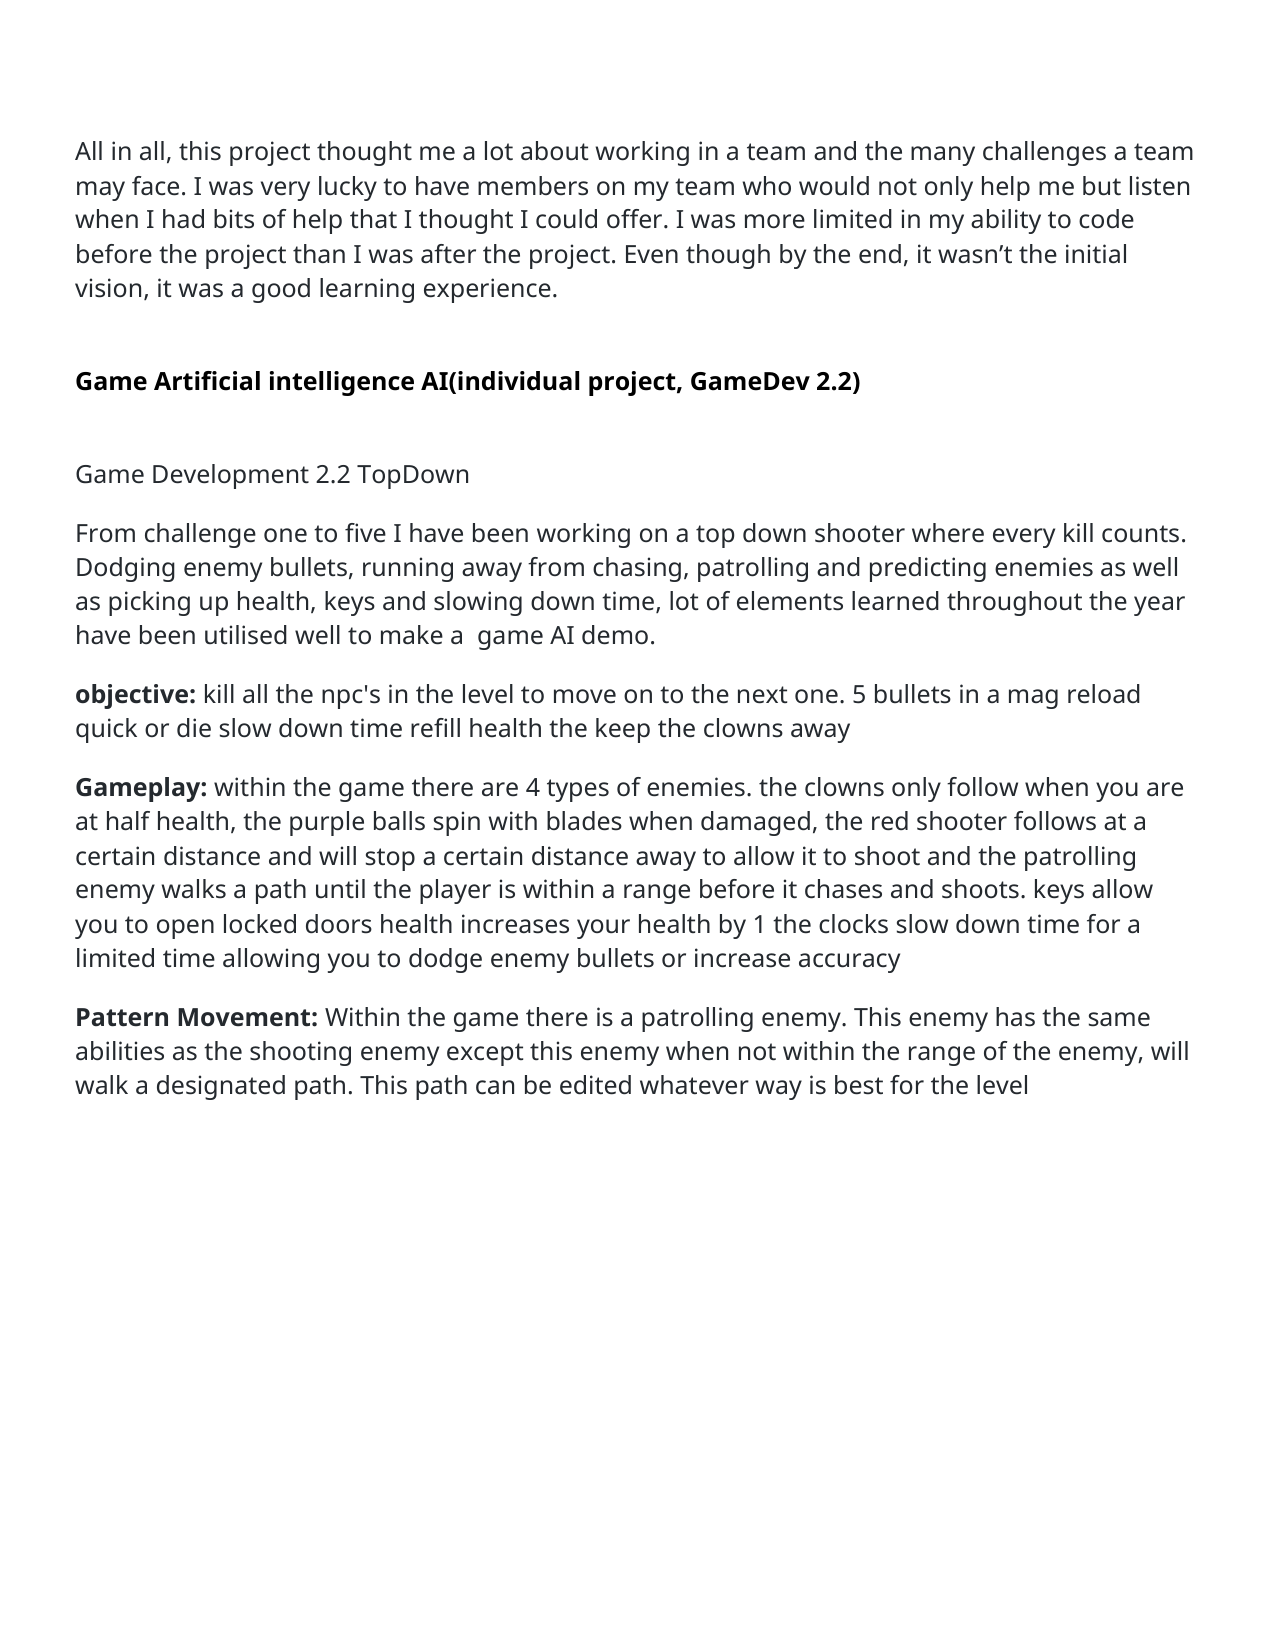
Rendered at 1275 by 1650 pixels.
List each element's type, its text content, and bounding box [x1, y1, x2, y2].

text objective: kill all the npc's in the level to move on to the next one. 5 bullets in a mag reload quick or die slow down time refill health the keep the clowns away [75, 677, 1200, 745]
text All in all, this project thought me a lot about working in a team and the many challenges a team may face. I was very lucky to have members on my team who would not only help me but listen when I had bits of help that I thought I could offer. I was more limited in my ability to code before the project than I was after the project. Even though by the end, it wasn’t the initial vision, it was a good learning experience. [75, 134, 1200, 304]
text Game Development 2.2 TopDown [75, 457, 1200, 491]
text Game Artificial intelligence AI(individual project, GameDev 2.2) [75, 363, 1200, 397]
text Gameplay: within the game there are 4 types of enemies. the clowns only follow when you are at half health, the purple balls spin with blades when damaged, the red shooter follows at a certain distance and will stop a certain distance away to allow it to shoot and the patrolling enemy walks a path until the player is within a range before it chases and shoots. keys allow you to open locked doors health increases your health by 1 the clocks slow down time for a limited time allowing you to dodge enemy bullets or increase accuracy [75, 770, 1200, 974]
text From challenge one to five I have been working on a top down shooter where every kill counts. Dodging enemy bullets, running away from chasing, patrolling and predicting enemies as well as picking up health, keys and slowing down time, lot of elements learned throughout the year have been utilised well to make a game AI demo. [75, 516, 1200, 652]
text Pattern Movement: Within the game there is a patrolling enemy. This enemy has the same abilities as the shooting enemy except this enemy when not within the range of the enemy, will walk a designated path. This path can be edited whatever way is best for the level design. [75, 999, 1200, 1102]
